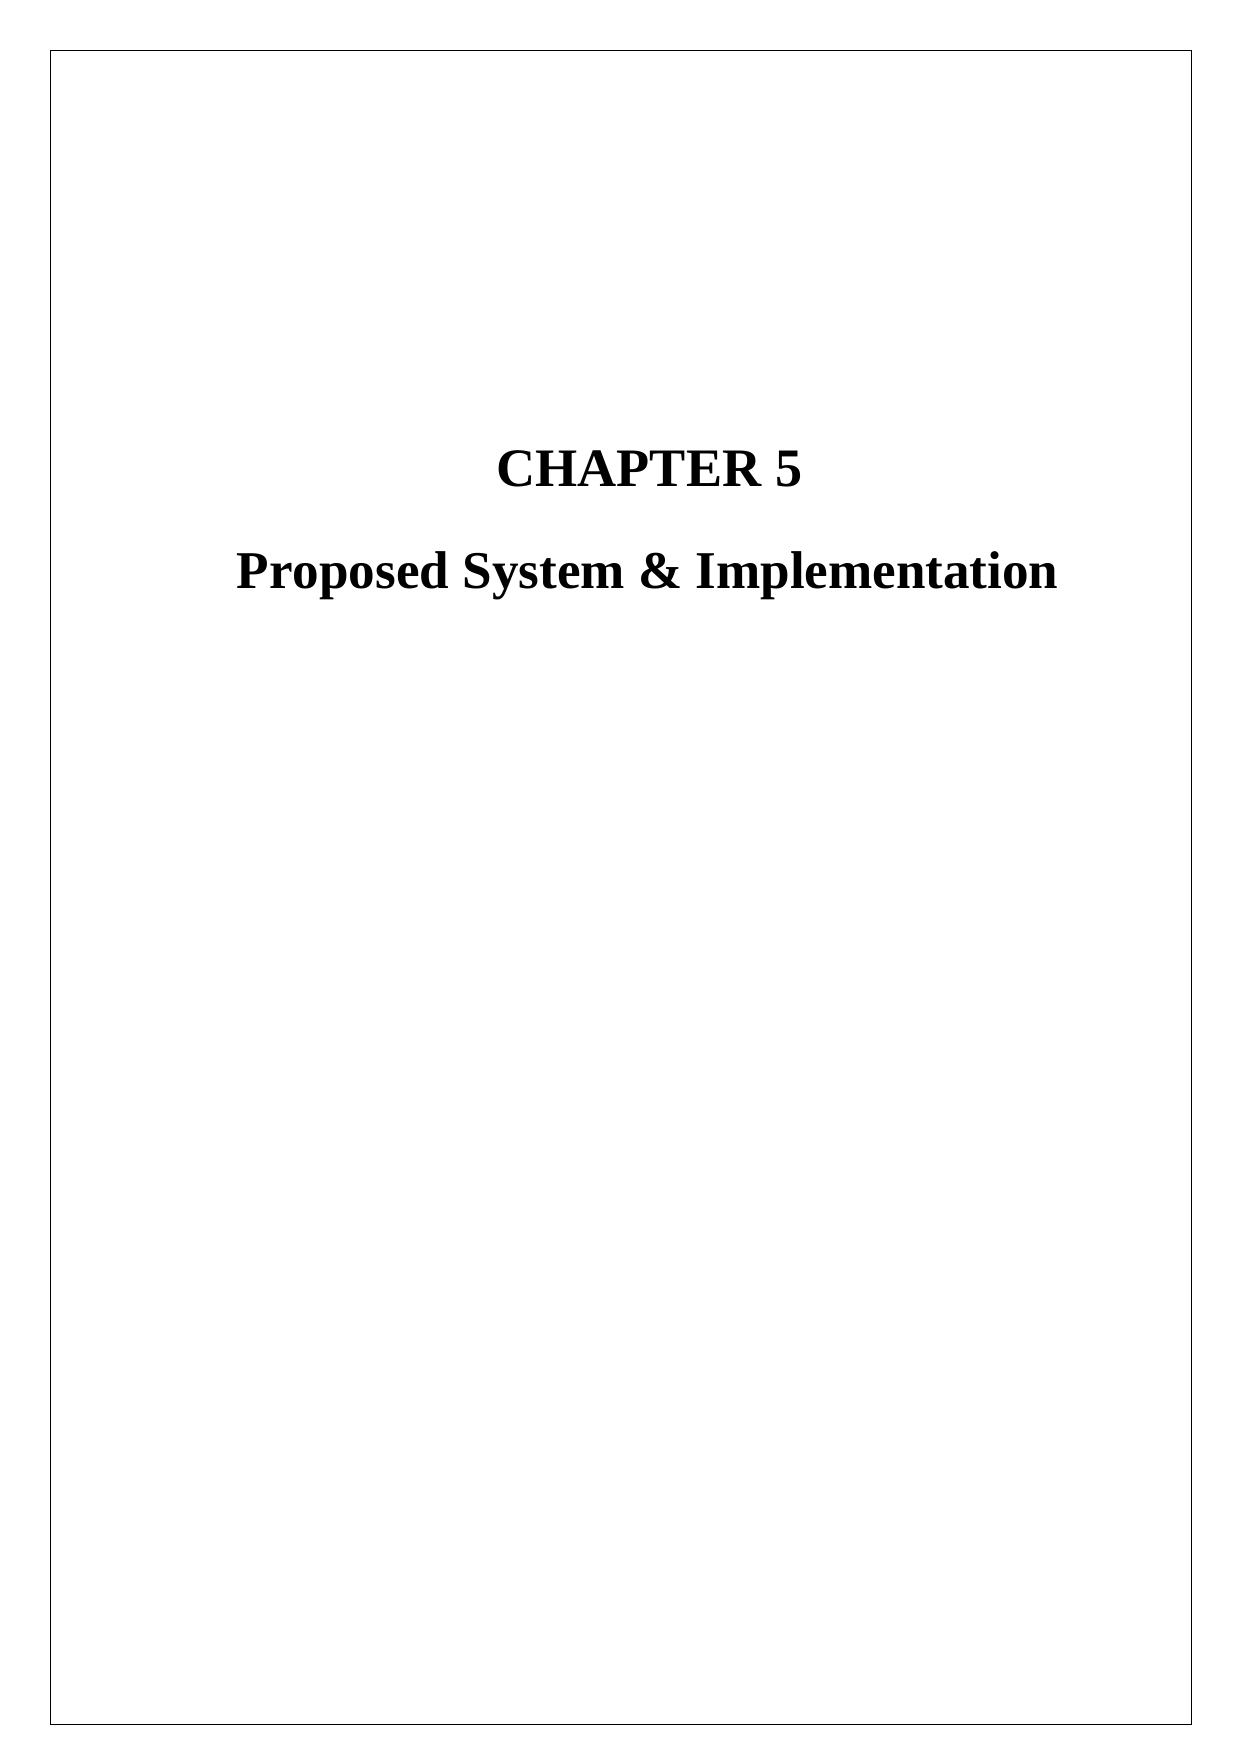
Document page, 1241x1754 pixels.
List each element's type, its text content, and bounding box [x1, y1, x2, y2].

subtitle Proposed System & Implementation [234, 538, 1061, 599]
subtitle CHAPTER 5 [282, 436, 1016, 498]
